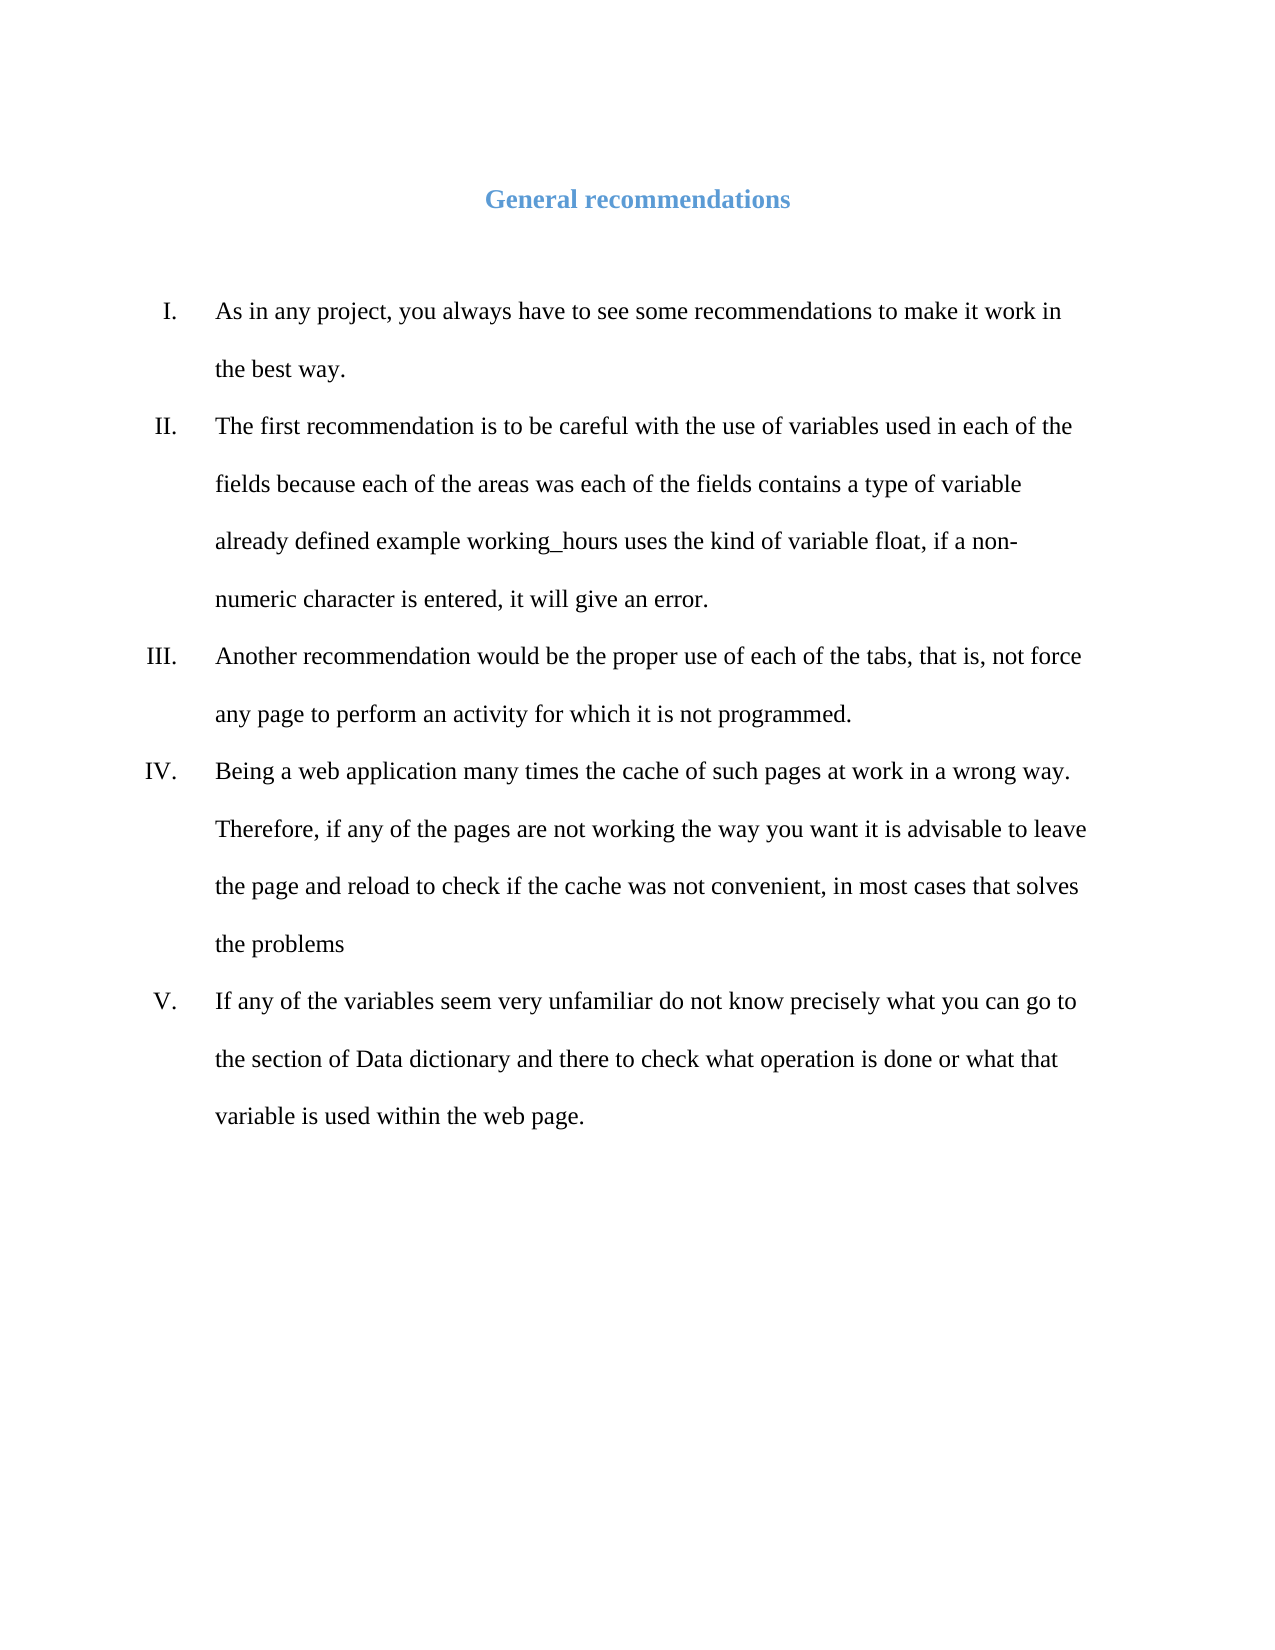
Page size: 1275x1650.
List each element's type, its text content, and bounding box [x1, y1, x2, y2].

list The first recommendation is to be careful with the use of variables used in each of the fields because each of the areas was each of the fields contains a type of variable already defined example working_hours uses the kind of variable float, if a non-numeric character is entered, it will give an error. [177, 411, 1098, 612]
list Another recommendation would be the proper use of each of the tabs, that is, not force any page to perform an activity for which it is not programmed. [177, 641, 1098, 727]
list As in any project, you always have to see some recommendations to make it work in the best way. [177, 296, 1098, 382]
subtitle General recommendations [177, 183, 1098, 214]
list If any of the variables seem very unfamiliar do not know precisely what you can go to the section of Data dictionary and there to check what operation is done or what that variable is used within the web page. [177, 986, 1098, 1130]
list Being a web application many times the cache of such pages at work in a wrong way. Therefore, if any of the pages are not working the way you want it is advisable to leave the page and reload to check if the cache was not convenient, in most cases that solves the problems [177, 756, 1098, 957]
